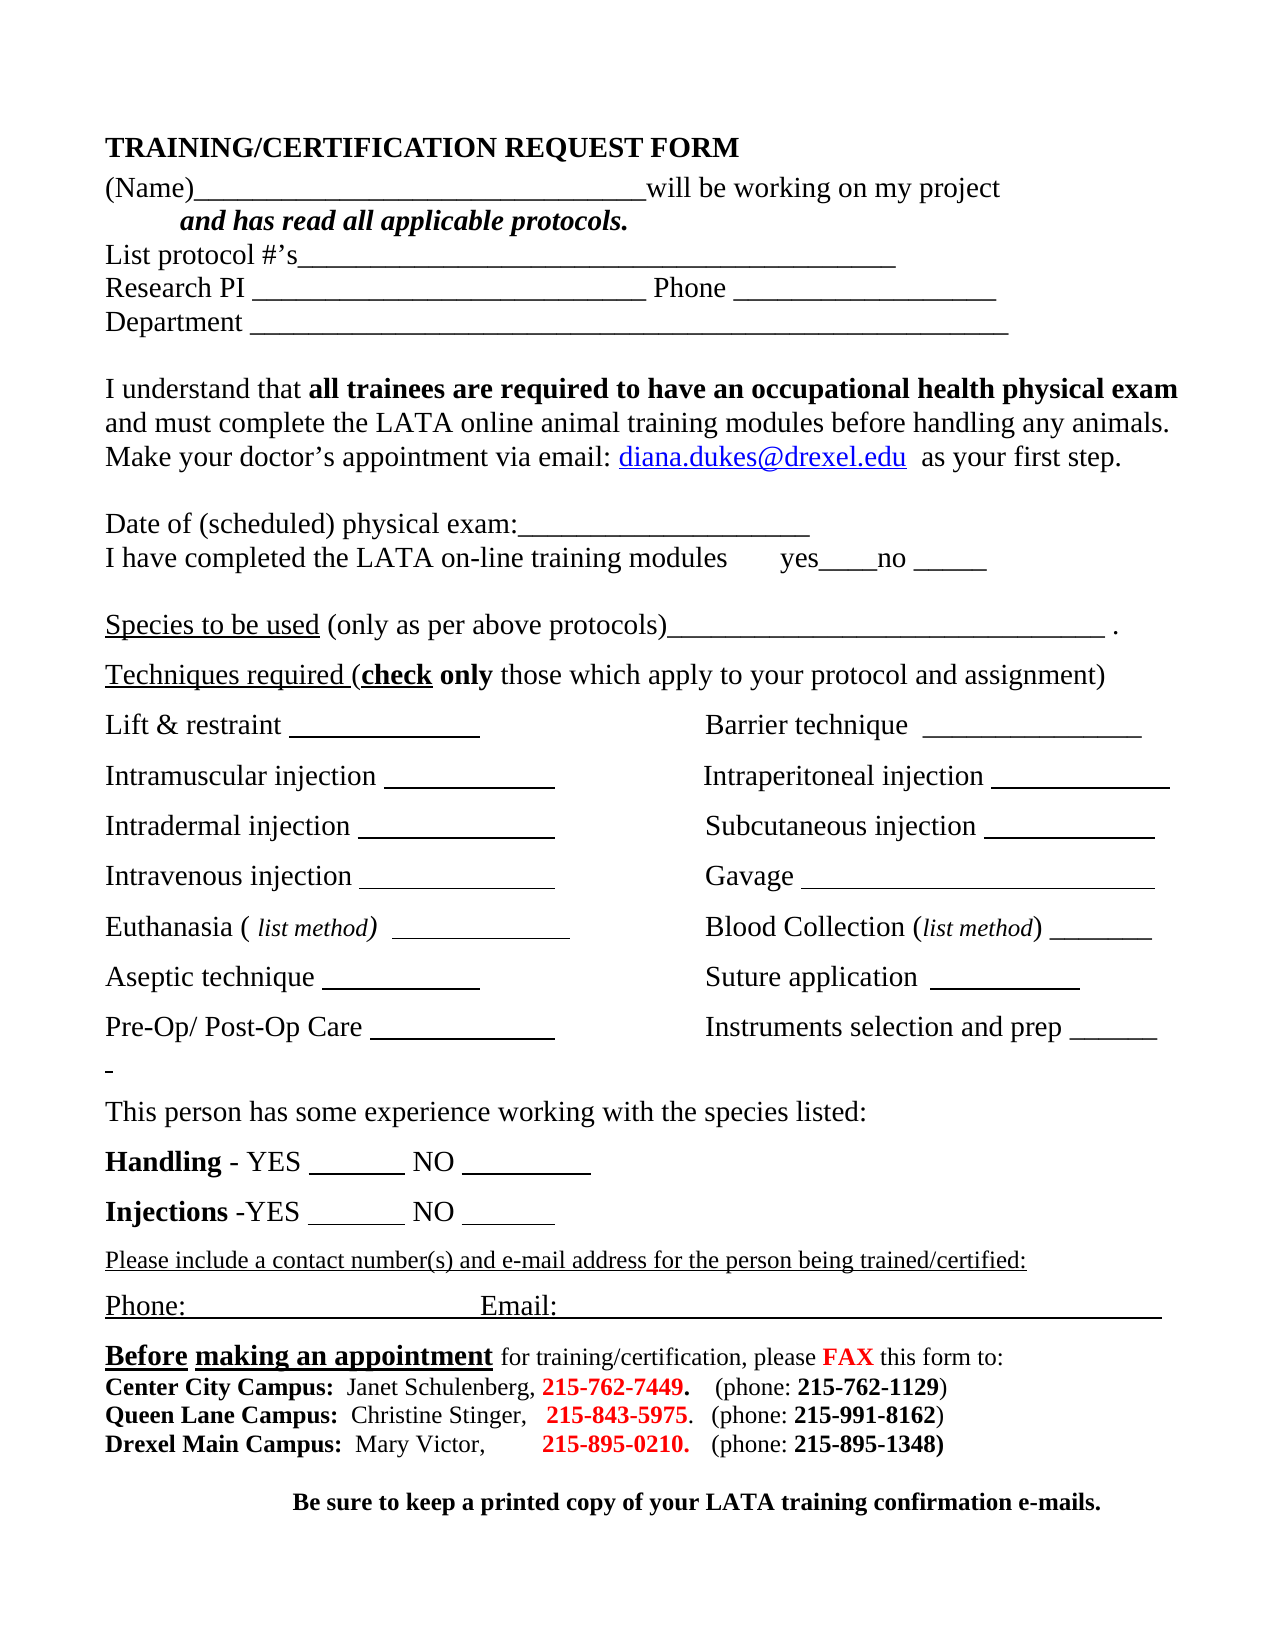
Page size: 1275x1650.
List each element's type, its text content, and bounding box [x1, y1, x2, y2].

text Intravenous injection Gavage [105, 858, 1170, 892]
text This person has some experience working with the species listed: [105, 1094, 1170, 1127]
text Be sure to keep a printed copy of your LATA training confirmation e-mails. [292, 1487, 1170, 1516]
text Intramuscular injection Intraperitoneal injection [105, 758, 1170, 791]
text Handling - YES NO [105, 1144, 1170, 1178]
text Euthanasia ( list method) Blood Collection (list method) _______ [105, 909, 1170, 942]
text Campus: Janet Schulenberg, 215-762-7449. (phone: 215-762-1129) [105, 1372, 1170, 1401]
text Intradermal injection Subcutaneous injection [105, 808, 1170, 842]
text Lift & restraint Barrier technique _______________ [105, 707, 1170, 741]
text (Name)_______________________________will be working on my project [105, 170, 1170, 203]
text Drexel Main Campus: , 215-895-0210. (phone: 215-895-1348) [105, 1429, 1170, 1458]
text Injections -YES NO [105, 1194, 1170, 1228]
text and has read all applicable protocols. [105, 203, 1170, 237]
text Species to be used (only as per above protocols)______________________________ . [105, 607, 1170, 640]
text Department ____________________________________________________ [105, 304, 1170, 337]
subtitle TRAINING/CERTIFICATION REQUEST FORM [105, 130, 1170, 163]
text Research PI ___________________________ Phone __________________ [105, 270, 1170, 304]
text List protocol #’s_________________________________________ [105, 237, 1170, 270]
text Queen Lane Campus: Christine Stinger, 215-843-5975. (phone: 215-991-8162) [105, 1401, 1170, 1429]
text Pre-Op/ Post-Op Care Instruments selection and prep ______ [105, 1009, 1170, 1043]
text I understand that all trainees are required to have an occupational health physical exam and must complete the LATA online animal training modules before handling any animals. Make your doctor’s appointment via email: diana.dukes@drexel.edu as your first step. [105, 372, 1183, 472]
text Techniques required (check only those which apply to your protocol and assignment) [105, 657, 1170, 691]
text Phone: Email: [105, 1288, 1170, 1322]
text I have completed the LATA on-line training modules yes____no _____ [105, 540, 1170, 573]
text Aseptic technique Suture application [105, 959, 1170, 993]
text Before making an appointment for training/certification, please FAX this form to: [105, 1338, 1170, 1372]
text Please include a contact number(s) and e-mail address for the person being trained/certified: [105, 1245, 1170, 1274]
text Date of (scheduled) physical exam:____________________ [105, 506, 1170, 540]
